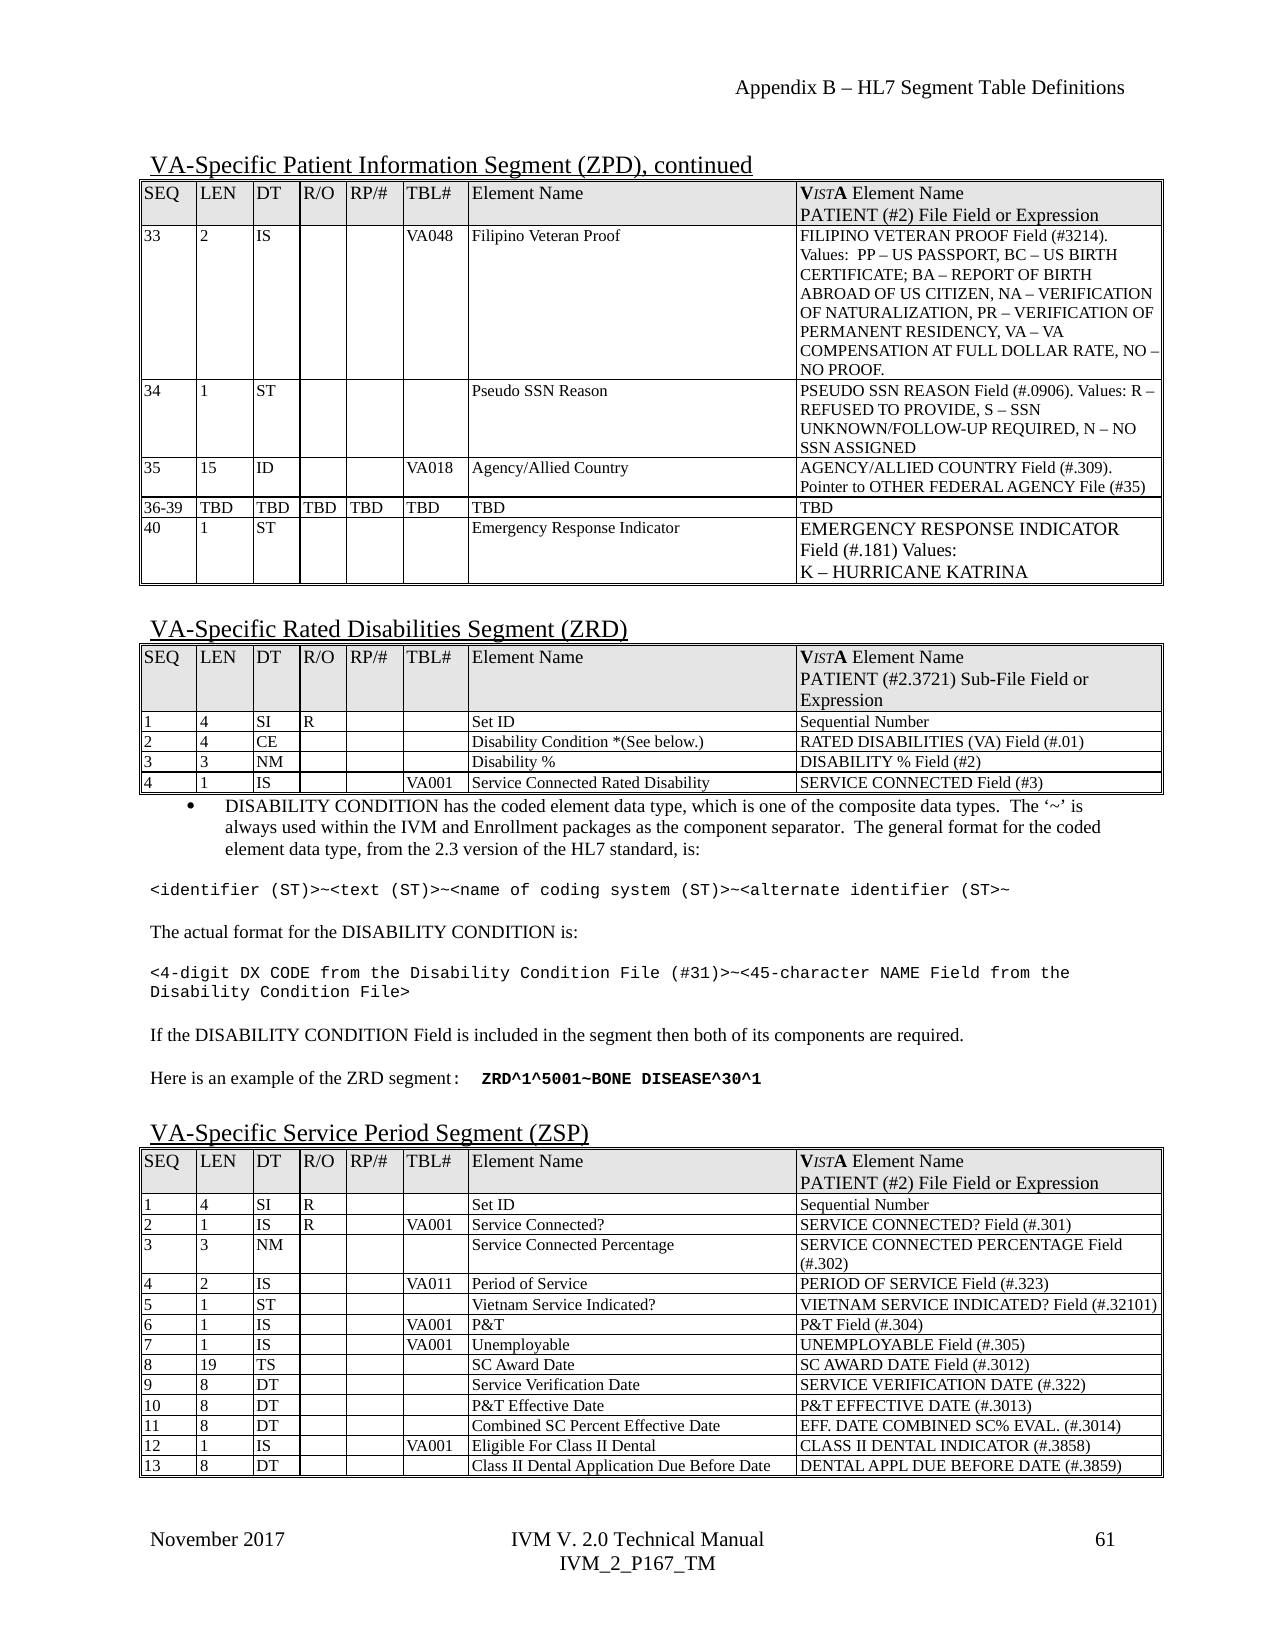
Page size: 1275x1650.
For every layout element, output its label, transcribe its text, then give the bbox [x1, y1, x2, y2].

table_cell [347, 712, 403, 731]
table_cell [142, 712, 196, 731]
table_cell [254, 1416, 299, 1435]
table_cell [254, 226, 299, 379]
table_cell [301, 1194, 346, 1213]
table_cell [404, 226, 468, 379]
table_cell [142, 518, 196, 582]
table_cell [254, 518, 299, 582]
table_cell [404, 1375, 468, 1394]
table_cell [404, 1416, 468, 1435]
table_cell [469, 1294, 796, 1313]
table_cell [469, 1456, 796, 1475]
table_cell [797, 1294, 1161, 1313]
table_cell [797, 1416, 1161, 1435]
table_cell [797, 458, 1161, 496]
list DISABILITY CONDITION has the coded element data type, which is one of the composite data types. The ‘~’ is always used within the IVM and Enrollment packages as the component separator. The general format for the coded element data type, from the 2.3 version of the HL7 standard, is: [187, 795, 1125, 859]
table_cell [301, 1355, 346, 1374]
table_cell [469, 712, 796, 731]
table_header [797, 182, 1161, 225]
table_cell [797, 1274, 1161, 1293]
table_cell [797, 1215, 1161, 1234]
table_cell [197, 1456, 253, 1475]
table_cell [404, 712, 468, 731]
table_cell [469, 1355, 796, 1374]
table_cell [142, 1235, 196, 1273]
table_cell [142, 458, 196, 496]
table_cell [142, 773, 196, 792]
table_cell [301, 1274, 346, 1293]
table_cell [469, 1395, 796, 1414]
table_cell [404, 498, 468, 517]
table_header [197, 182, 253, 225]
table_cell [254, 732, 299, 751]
text <identifier (ST)>~<text (ST)>~<name of coding system (ST)>~<alternate identifier (ST>~ [150, 881, 1125, 900]
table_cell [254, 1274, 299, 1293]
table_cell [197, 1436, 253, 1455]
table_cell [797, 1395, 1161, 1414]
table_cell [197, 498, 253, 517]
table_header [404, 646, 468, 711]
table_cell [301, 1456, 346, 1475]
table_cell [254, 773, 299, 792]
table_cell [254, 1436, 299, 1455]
text The actual format for the DISABILITY CONDITION is: [150, 921, 1125, 943]
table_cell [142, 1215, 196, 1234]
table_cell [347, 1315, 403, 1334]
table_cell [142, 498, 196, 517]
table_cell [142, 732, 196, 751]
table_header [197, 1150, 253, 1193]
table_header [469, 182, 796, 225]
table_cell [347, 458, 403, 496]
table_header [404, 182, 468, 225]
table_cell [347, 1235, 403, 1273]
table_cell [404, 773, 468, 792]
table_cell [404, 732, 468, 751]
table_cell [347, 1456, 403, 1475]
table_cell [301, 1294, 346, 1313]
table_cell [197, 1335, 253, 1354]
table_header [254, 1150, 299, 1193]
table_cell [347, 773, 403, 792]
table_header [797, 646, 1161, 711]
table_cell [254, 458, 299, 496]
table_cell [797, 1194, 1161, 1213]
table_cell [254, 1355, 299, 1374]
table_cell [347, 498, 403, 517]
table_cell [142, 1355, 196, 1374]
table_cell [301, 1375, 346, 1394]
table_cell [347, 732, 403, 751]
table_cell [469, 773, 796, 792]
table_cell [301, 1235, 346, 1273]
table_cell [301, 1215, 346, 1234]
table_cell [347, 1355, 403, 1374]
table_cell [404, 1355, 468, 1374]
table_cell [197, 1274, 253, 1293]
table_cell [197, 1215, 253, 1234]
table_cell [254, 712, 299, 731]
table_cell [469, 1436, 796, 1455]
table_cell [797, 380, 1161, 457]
subtitle VA-Specific Service Period Segment (ZSP) [150, 1118, 1125, 1147]
text If the DISABILITY CONDITION Field is included in the segment then both of its components are required. [150, 1024, 1125, 1045]
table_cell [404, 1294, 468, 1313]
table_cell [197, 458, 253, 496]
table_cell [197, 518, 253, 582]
subtitle VA-Specific Rated Disabilities Segment (ZRD) [150, 614, 1125, 643]
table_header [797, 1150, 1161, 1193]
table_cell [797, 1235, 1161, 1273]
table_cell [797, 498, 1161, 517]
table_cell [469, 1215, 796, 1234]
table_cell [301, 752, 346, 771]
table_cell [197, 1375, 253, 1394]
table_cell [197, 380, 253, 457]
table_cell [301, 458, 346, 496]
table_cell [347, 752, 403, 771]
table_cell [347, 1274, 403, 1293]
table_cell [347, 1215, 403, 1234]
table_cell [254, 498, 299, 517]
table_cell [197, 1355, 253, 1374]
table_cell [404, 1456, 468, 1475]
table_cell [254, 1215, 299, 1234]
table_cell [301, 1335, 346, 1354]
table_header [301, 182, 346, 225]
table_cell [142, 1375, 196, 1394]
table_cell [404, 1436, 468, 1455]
text Here is an example of the ZRD segment: ZRD^1^5001~BONE DISEASE^30^1 [150, 1067, 1125, 1089]
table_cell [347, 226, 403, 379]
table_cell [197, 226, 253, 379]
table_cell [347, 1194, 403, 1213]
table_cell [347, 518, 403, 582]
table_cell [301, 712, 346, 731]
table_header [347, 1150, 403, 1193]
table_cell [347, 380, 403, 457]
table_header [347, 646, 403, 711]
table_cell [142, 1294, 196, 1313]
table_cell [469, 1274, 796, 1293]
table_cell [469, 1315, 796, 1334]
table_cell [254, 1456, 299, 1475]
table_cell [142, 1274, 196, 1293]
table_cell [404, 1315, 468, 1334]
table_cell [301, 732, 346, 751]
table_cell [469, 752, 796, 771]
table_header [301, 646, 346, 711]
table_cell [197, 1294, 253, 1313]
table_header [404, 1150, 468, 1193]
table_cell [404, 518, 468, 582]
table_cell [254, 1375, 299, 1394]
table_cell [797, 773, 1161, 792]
text VA-Specific Patient Information Segment (ZPD), continued [150, 150, 1125, 179]
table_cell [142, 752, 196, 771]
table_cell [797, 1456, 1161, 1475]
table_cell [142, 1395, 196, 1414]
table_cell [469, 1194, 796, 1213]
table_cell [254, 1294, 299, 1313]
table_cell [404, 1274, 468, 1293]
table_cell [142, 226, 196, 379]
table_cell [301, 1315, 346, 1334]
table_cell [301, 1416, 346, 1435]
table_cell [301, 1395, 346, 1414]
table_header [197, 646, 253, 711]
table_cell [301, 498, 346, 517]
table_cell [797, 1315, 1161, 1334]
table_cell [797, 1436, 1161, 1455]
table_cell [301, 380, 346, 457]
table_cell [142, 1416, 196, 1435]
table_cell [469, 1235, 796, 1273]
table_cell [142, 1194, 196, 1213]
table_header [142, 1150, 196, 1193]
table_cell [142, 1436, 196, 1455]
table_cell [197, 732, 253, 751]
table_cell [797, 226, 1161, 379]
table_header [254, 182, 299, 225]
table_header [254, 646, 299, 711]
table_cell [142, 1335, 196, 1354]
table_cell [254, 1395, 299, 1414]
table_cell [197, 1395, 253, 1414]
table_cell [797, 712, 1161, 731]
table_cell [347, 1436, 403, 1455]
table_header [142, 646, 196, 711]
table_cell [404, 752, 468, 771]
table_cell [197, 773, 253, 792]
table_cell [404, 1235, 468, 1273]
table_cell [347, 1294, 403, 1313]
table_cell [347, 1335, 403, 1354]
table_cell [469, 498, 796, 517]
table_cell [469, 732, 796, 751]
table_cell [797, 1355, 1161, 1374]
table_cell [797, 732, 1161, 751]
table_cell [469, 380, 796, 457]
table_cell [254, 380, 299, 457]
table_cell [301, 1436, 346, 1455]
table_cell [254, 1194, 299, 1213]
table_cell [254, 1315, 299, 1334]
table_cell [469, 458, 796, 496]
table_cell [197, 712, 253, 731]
text <4-digit DX CODE from the Disability Condition File (#31)>~<45-character NAME Field from the Disability Condition File> [150, 964, 1125, 1002]
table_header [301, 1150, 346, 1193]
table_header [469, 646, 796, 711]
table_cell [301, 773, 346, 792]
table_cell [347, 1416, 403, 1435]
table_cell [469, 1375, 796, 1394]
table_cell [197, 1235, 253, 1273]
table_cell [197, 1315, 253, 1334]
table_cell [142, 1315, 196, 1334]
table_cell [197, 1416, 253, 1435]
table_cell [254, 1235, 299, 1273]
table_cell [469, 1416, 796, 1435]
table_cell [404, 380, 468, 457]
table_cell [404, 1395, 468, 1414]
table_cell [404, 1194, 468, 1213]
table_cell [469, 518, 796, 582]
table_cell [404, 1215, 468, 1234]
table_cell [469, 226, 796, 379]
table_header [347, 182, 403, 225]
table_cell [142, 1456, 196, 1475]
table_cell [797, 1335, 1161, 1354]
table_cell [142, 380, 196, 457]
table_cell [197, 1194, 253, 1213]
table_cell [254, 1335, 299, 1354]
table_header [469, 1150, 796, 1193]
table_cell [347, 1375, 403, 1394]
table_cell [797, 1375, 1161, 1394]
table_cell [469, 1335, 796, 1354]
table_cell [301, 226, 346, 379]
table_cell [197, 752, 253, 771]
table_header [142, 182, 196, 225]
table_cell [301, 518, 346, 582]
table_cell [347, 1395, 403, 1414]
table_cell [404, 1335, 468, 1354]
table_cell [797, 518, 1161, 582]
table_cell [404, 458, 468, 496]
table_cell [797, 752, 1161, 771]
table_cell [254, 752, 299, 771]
